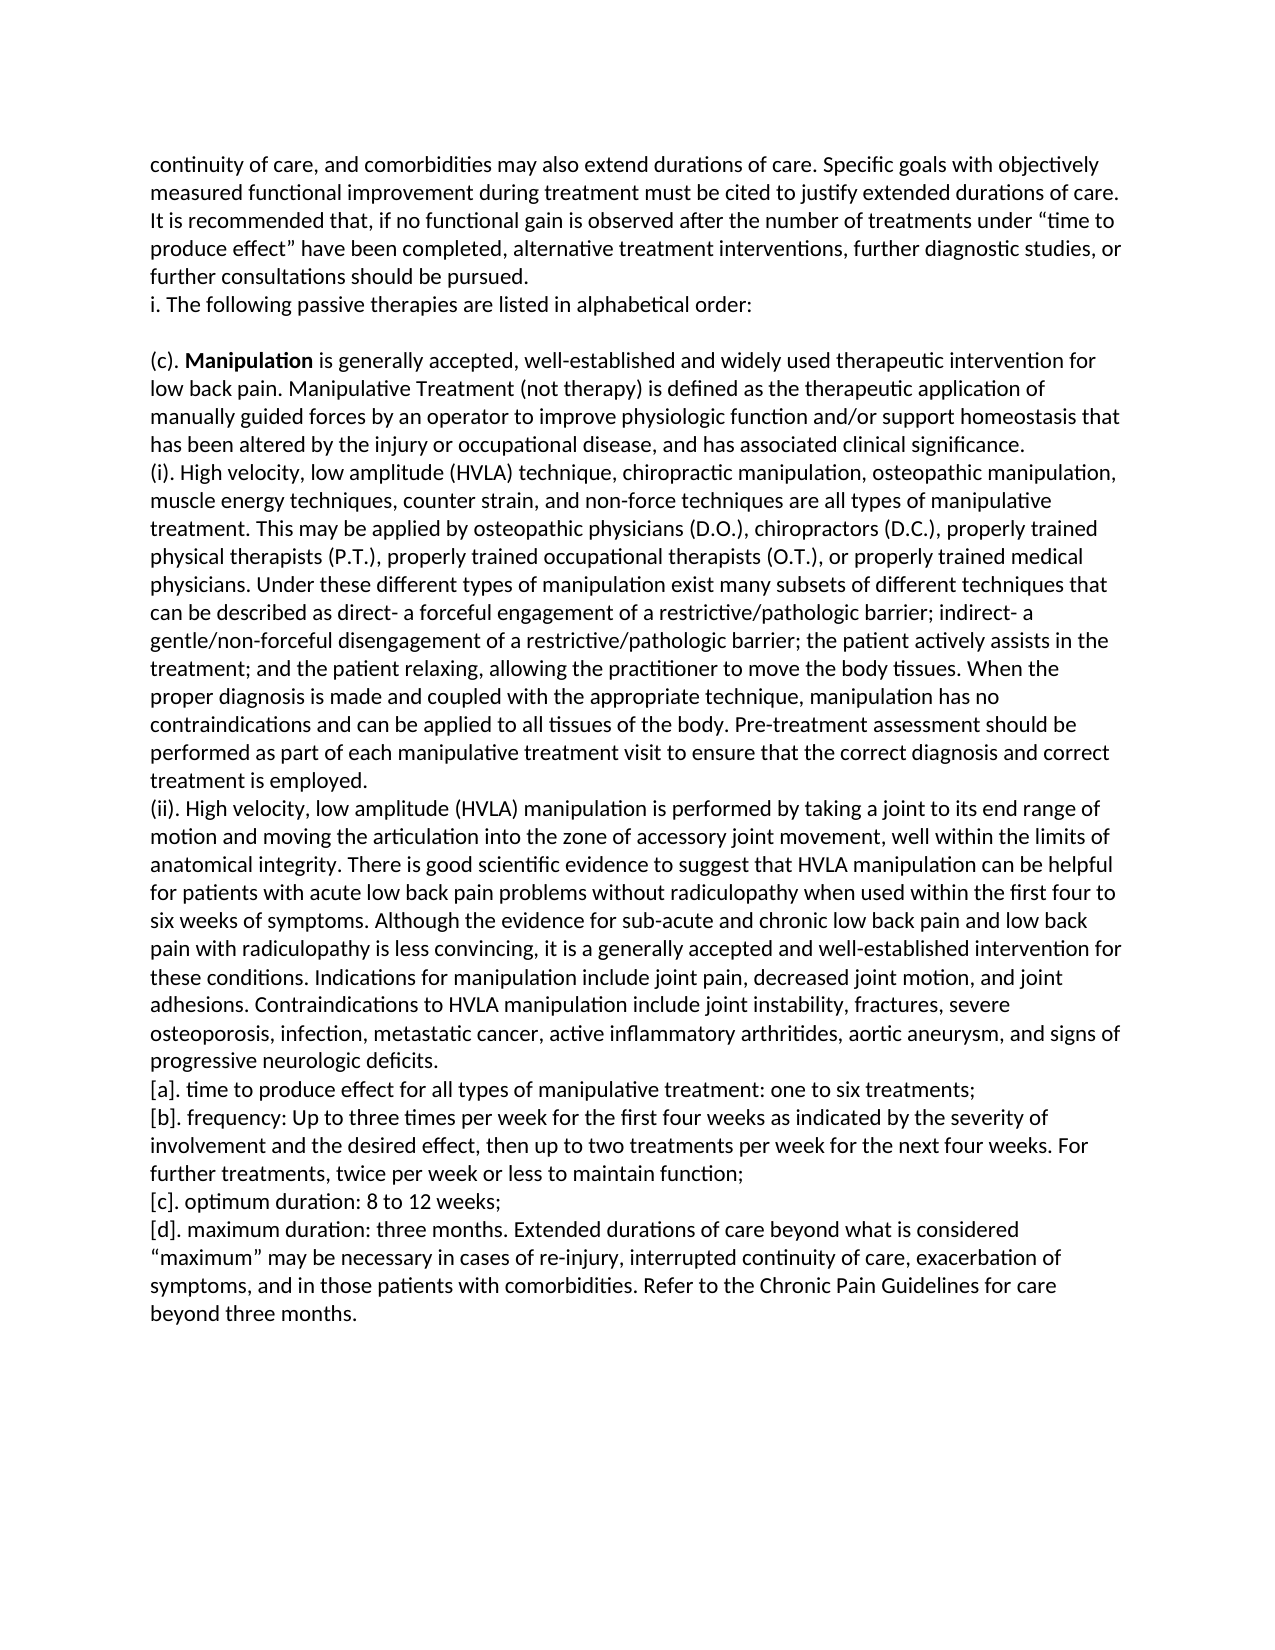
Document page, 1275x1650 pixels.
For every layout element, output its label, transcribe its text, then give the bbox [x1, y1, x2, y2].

text [c]. optimum duration: 8 to 12 weeks; [150, 1187, 1125, 1215]
text i. The following passive therapies are listed in alphabetical order: [150, 290, 1125, 318]
text [b]. frequency: Up to three times per week for the first four weeks as indicated by the severity of involvement and the desired effect, then up to two treatments per week for the next four weeks. For further treatments, twice per week or less to maintain function; [150, 1103, 1125, 1187]
text (i). High velocity, low amplitude (HVLA) technique, chiropractic manipulation, osteopathic manipulation, muscle energy techniques, counter strain, and non-force techniques are all types of manipulative treatment. This may be applied by osteopathic physicians (D.O.), chiropractors (D.C.), properly trained physical therapists (P.T.), properly trained occupational therapists (O.T.), or properly trained medical physicians. Under these different types of manipulation exist many subsets of different techniques that can be described as direct- a forceful engagement of a restrictive/pathologic barrier; indirect- a gentle/non-forceful disengagement of a restrictive/pathologic barrier; the patient actively assists in the treatment; and the patient relaxing, allowing the practitioner to move the body tissues. When the proper diagnosis is made and coupled with the appropriate technique, manipulation has no contraindications and can be applied to all tissues of the body. Pre-treatment assessment should be performed as part of each manipulative treatment visit to ensure that the correct diagnosis and correct treatment is employed. [150, 458, 1125, 794]
text (c). Manipulation is generally accepted, well-established and widely used therapeutic intervention for low back pain. Manipulative Treatment (not therapy) is defined as the therapeutic application of manually guided forces by an operator to improve physiologic function and/or support homeostasis that has been altered by the injury or occupational disease, and has associated clinical significance. [150, 346, 1125, 458]
text [a]. time to produce effect for all types of manipulative treatment: one to six treatments; [150, 1075, 1125, 1103]
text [150, 150, 1125, 290]
text [d]. maximum duration: three months. Extended durations of care beyond what is considered “maximum” may be necessary in cases of re-injury, interrupted continuity of care, exacerbation of symptoms, and in those patients with comorbidities. Refer to the Chronic Pain Guidelines for care beyond three months. [150, 1215, 1125, 1327]
text (ii). High velocity, low amplitude (HVLA) manipulation is performed by taking a joint to its end range of motion and moving the articulation into the zone of accessory joint movement, well within the limits of anatomical integrity. There is good scientific evidence to suggest that HVLA manipulation can be helpful for patients with acute low back pain problems without radiculopathy when used within the first four to six weeks of symptoms. Although the evidence for sub-acute and chronic low back pain and low back pain with radiculopathy is less convincing, it is a generally accepted and well-established intervention for these conditions. Indications for manipulation include joint pain, decreased joint motion, and joint adhesions. Contraindications to HVLA manipulation include joint instability, fractures, severe osteoporosis, infection, metastatic cancer, active inflammatory arthritides, aortic aneurysm, and signs of progressive neurologic deficits. [150, 794, 1125, 1075]
